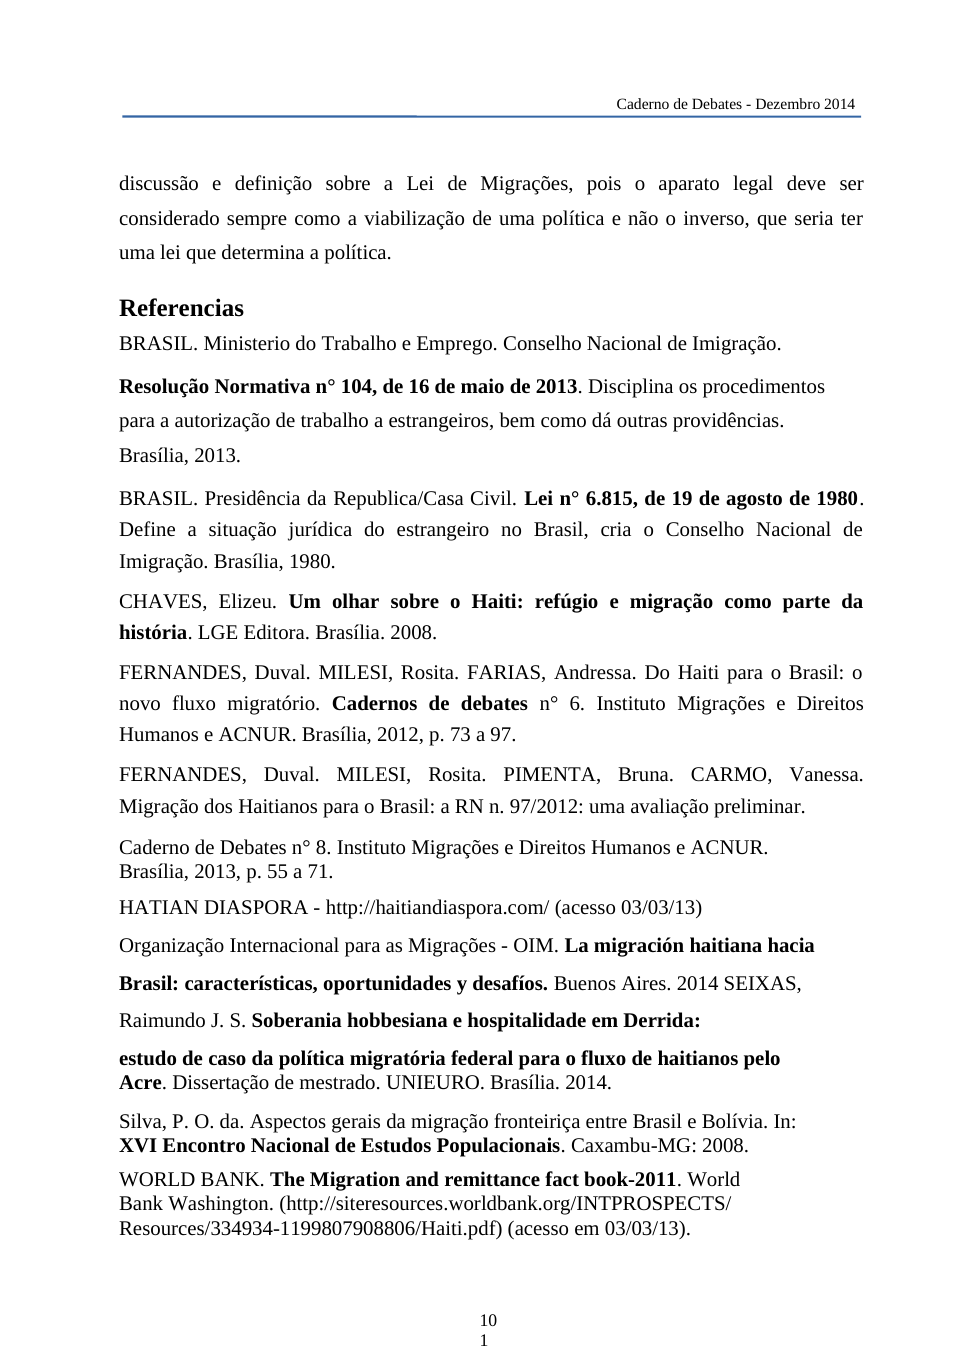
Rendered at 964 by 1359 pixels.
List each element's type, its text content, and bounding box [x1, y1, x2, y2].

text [119, 171, 864, 264]
text Referencias [119, 293, 864, 322]
text Acre. Dissertação de mestrado. UNIEURO. Brasília. 2014. [119, 1070, 864, 1094]
text BRASIL. Presidência da Republica/Casa Civil. Lei n° 6.815, de 19 de agosto de 1980. Define a situação jurídica do estrangeiro no Brasil, cria o Conselho Nacional de Imigração. Brasília, 1980. [119, 486, 864, 573]
text Caderno de Debates n° 8. Instituto Migrações e Direitos Humanos e ACNUR. [119, 834, 864, 859]
text Silva, P. O. da. Aspectos gerais da migração fronteiriça entre Brasil e Bolívia. In: [119, 1109, 864, 1133]
text BRASIL. Ministerio do Trabalho e Emprego. Conselho Nacional de Imigração. [119, 331, 864, 355]
text estudo de caso da política migratória federal para o fluxo de haitianos pelo [119, 1046, 864, 1070]
text Organização Internacional para as Migrações - OIM. La migración haitiana hacia Brasil: características, oportunidades y desafíos. Buenos Aires. 2014 SEIXAS, Raimundo J. S. Soberania hobbesiana e hospitalidade em Derrida: [119, 933, 864, 1032]
text Resources/334934-1199807908806/Haiti.pdf) (acesso em 03/03/13). [119, 1215, 864, 1239]
text Brasília, 2013. [119, 443, 864, 467]
text XVI Encontro Nacional de Estudos Populacionais. Caxambu-MG: 2008. [119, 1133, 864, 1157]
text Brasília, 2013, p. 55 a 71. [119, 859, 864, 883]
text Resolução Normativa n° 104, de 16 de maio de 2013. Disciplina os procedimentos [119, 373, 864, 398]
text FERNANDES, Duval. MILESI, Rosita. PIMENTA, Bruna. CARMO, Vanessa. Migração dos Haitianos para o Brasil: a RN n. 97/2012: uma avaliação preliminar. [119, 762, 864, 818]
text FERNANDES, Duval. MILESI, Rosita. FARIAS, Andressa. Do Haiti para o Brasil: o novo fluxo migratório. Cadernos de debates n° 6. Instituto Migrações e Direitos Humanos e ACNUR. Brasília, 2012, p. 73 a 97. [119, 660, 864, 746]
text HATIAN DIASPORA - http://haitiandiaspora.com/ (acesso 03/03/13) [119, 895, 864, 919]
text CHAVES, Elizeu. Um olhar sobre o Haiti: refúgio e migração como parte da história. LGE Editora. Brasília. 2008. [119, 589, 864, 644]
text WORLD BANK. The Migration and remittance fact book-2011. World [119, 1167, 864, 1191]
text para a autorização de trabalho a estrangeiros, bem como dá outras providências. [119, 408, 864, 432]
text Bank Washington. (http://siteresources.worldbank.org/INTPROSPECTS/ [119, 1191, 864, 1215]
